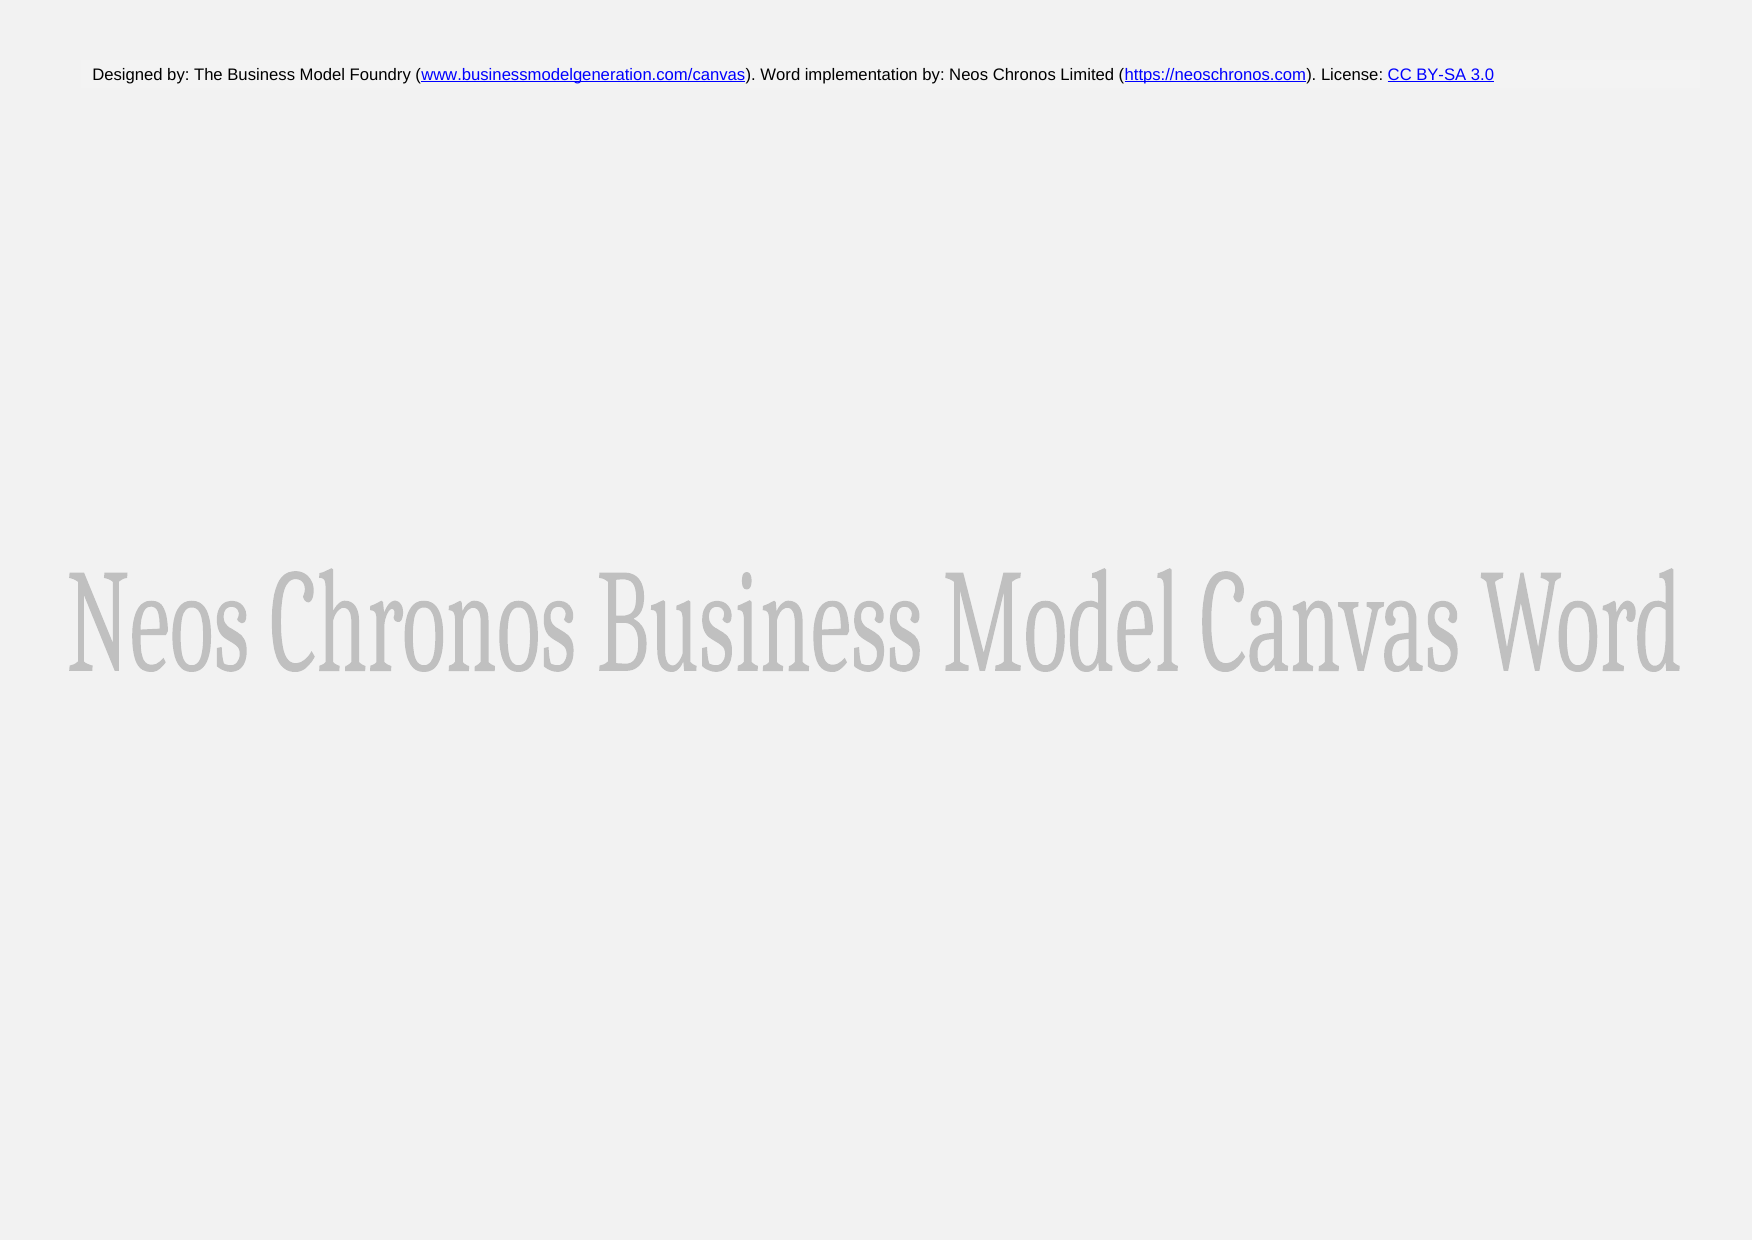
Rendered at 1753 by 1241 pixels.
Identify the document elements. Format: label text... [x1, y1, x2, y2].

table_cell Designed by: The Business Model Foundry (www.businessmodelgeneration.com/canvas). Word implementation by: Neos Chronos Limited (https://neoschronos.com). License: CC BY-SA 3.0 [81, 60, 1700, 88]
